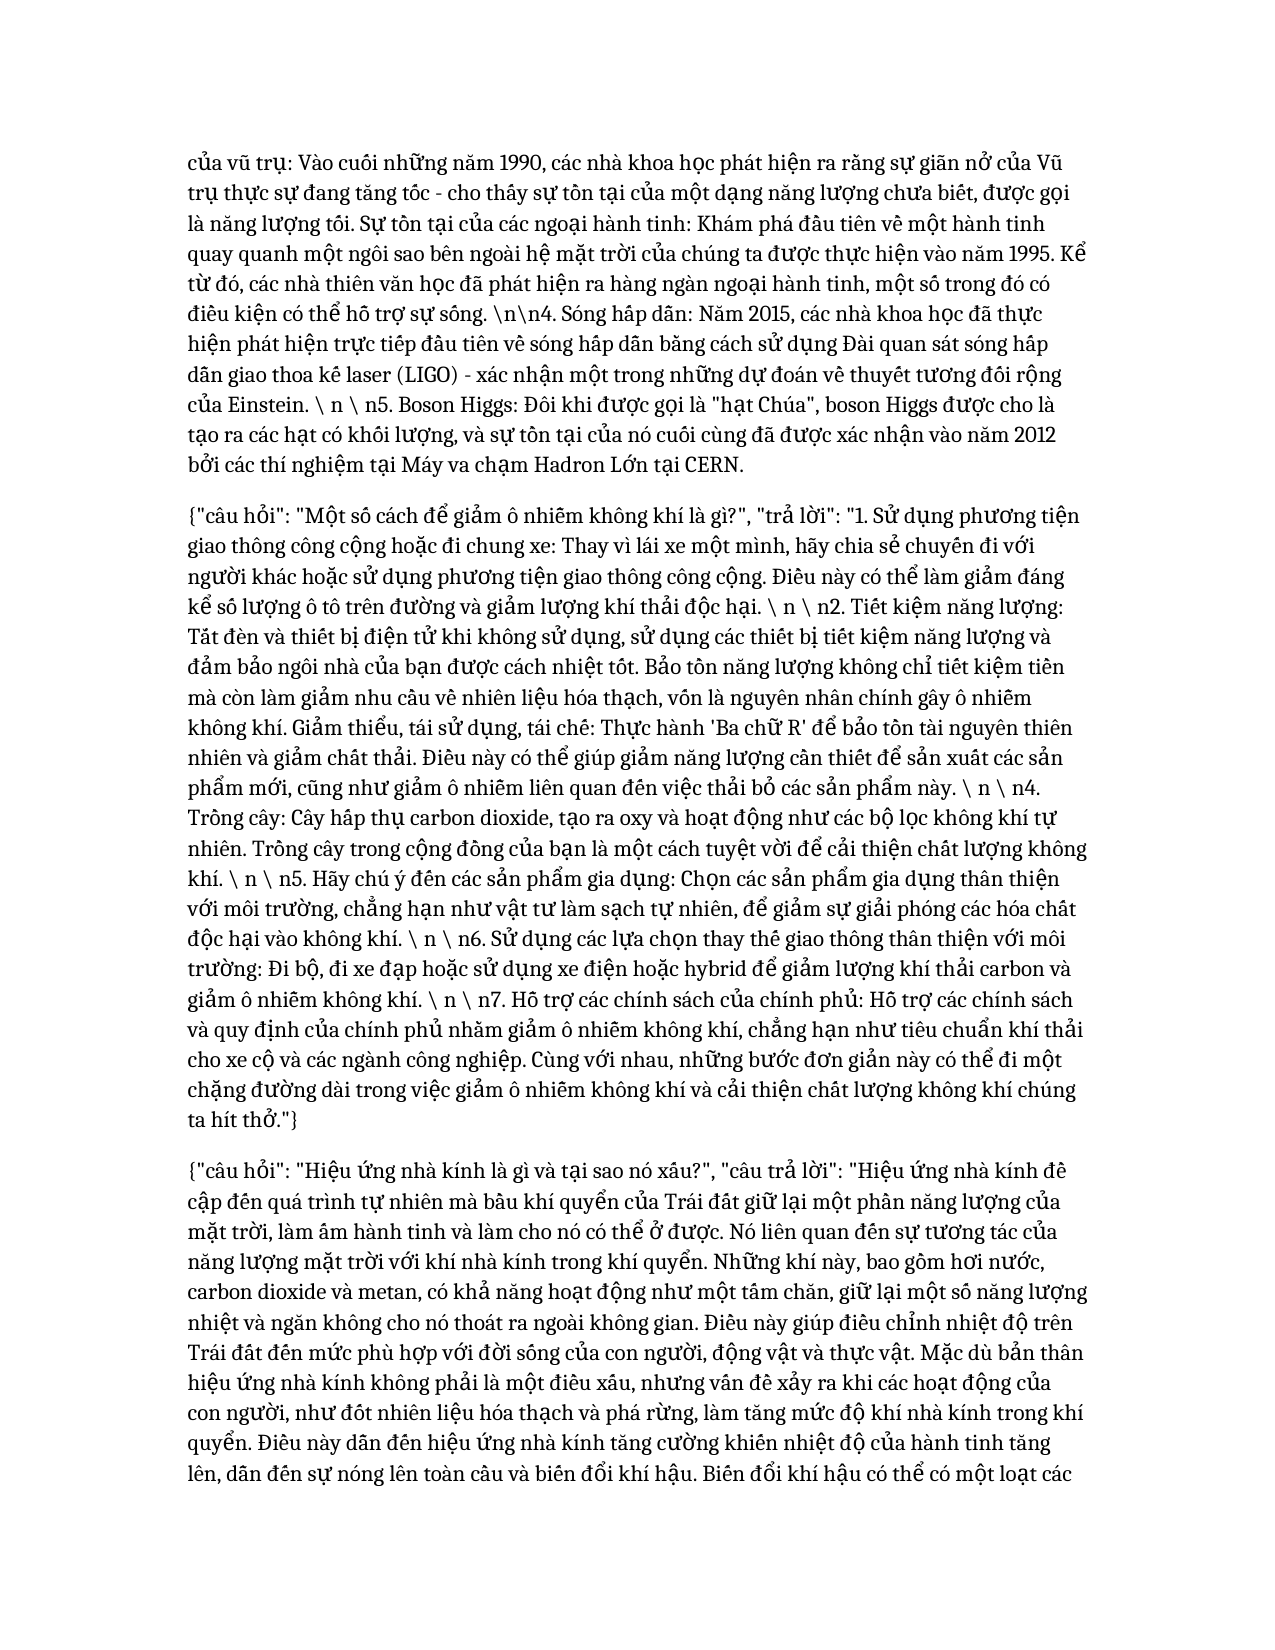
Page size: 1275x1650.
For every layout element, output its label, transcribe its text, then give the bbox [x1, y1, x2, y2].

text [187, 150, 1087, 478]
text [187, 1158, 1087, 1487]
text {"câu hỏi": "Một số cách để giảm ô nhiễm không khí là gì?", "trả lời": "1. Sử dụng phương tiện giao thông công cộng hoặc đi chung xe: Thay vì lái xe một mình, hãy chia sẻ chuyến đi với người khác hoặc sử dụng phương tiện giao thông công cộng. Điều này có thể làm giảm đáng kể số lượng ô tô trên đường và giảm lượng khí thải độc hại. \ n \ n2. Tiết kiệm năng lượng: Tắt đèn và thiết bị điện tử khi không sử dụng, sử dụng các thiết bị tiết kiệm năng lượng và đảm bảo ngôi nhà của bạn được cách nhiệt tốt. Bảo tồn năng lượng không chỉ tiết kiệm tiền mà còn làm giảm nhu cầu về nhiên liệu hóa thạch, vốn là nguyên nhân chính gây ô nhiễm không khí. Giảm thiểu, tái sử dụng, tái chế: Thực hành 'Ba chữ R' để bảo tồn tài nguyên thiên nhiên và giảm chất thải. Điều này có thể giúp giảm năng lượng cần thiết để sản xuất các sản phẩm mới, cũng như giảm ô nhiễm liên quan đến việc thải bỏ các sản phẩm này. \ n \ n4. Trồng cây: Cây hấp thụ carbon dioxide, tạo ra oxy và hoạt động như các bộ lọc không khí tự nhiên. Trồng cây trong cộng đồng của bạn là một cách tuyệt vời để cải thiện chất lượng không khí. \ n \ n5. Hãy chú ý đến các sản phẩm gia dụng: Chọn các sản phẩm gia dụng thân thiện với môi trường, chẳng hạn như vật tư làm sạch tự nhiên, để giảm sự giải phóng các hóa chất độc hại vào không khí. \ n \ n6. Sử dụng các lựa chọn thay thế giao thông thân thiện với môi trường: Đi bộ, đi xe đạp hoặc sử dụng xe điện hoặc hybrid để giảm lượng khí thải carbon và giảm ô nhiễm không khí. \ n \ n7. Hỗ trợ các chính sách của chính phủ: Hỗ trợ các chính sách và quy định của chính phủ nhằm giảm ô nhiễm không khí, chẳng hạn như tiêu chuẩn khí thải cho xe cộ và các ngành công nghiệp. Cùng với nhau, những bước đơn giản này có thể đi một chặng đường dài trong việc giảm ô nhiễm không khí và cải thiện chất lượng không khí chúng ta hít thở."} [187, 503, 1087, 1134]
